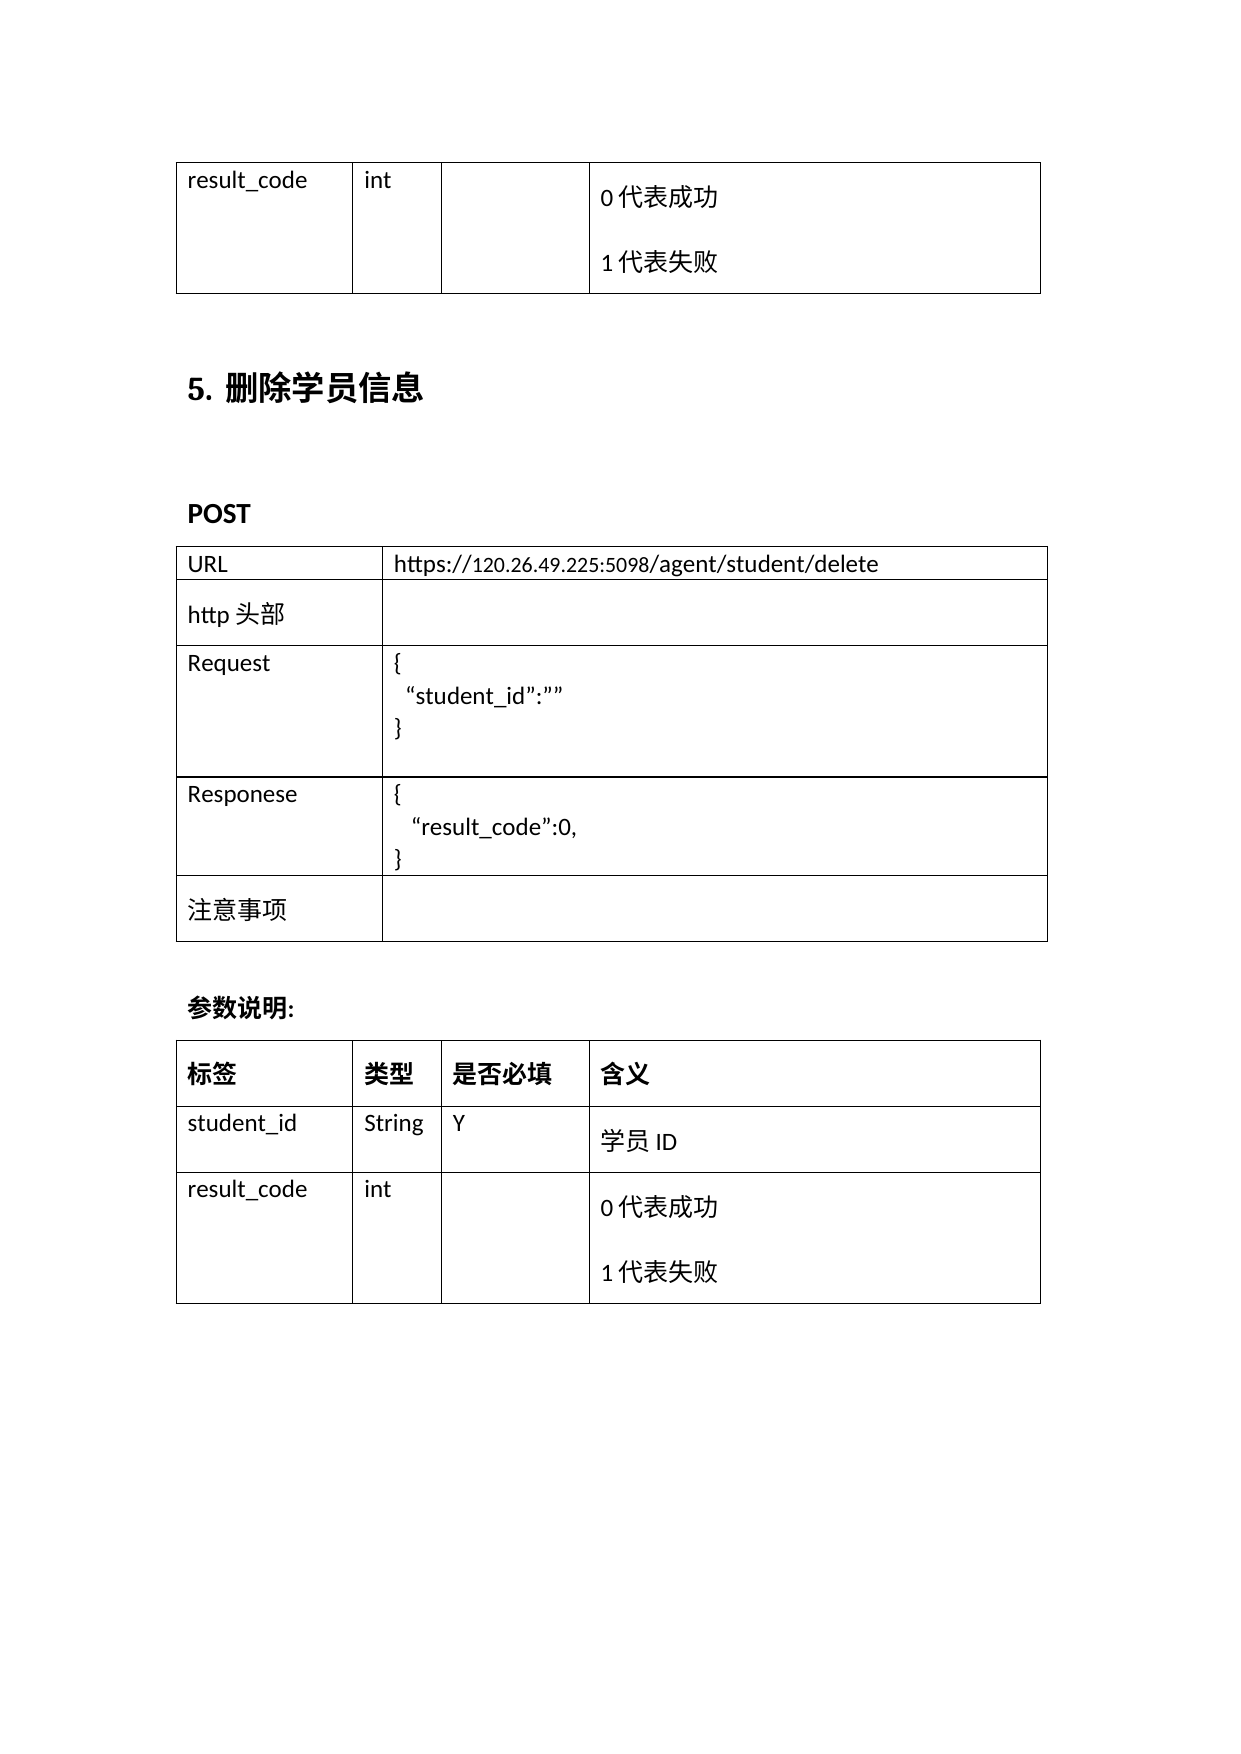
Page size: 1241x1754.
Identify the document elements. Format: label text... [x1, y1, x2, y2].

table_cell int [353, 163, 441, 293]
table_cell int [353, 1173, 441, 1303]
table_cell http头部 [177, 580, 382, 645]
table_cell 注意事项 [177, 876, 382, 941]
table_header https://120.26.49.225:5098/agent/student/delete [383, 547, 1047, 579]
text POST [187, 481, 1053, 546]
table_cell 0代表成功 1 代表失败 [590, 163, 1040, 293]
table_cell String [353, 1107, 441, 1172]
table_header 标签 [177, 1041, 352, 1106]
table_cell Y [442, 1107, 589, 1172]
table_cell { “student_id”:”” } [383, 646, 1047, 776]
table_header 是否必填 [442, 1041, 589, 1106]
table_cell student_id [177, 1107, 352, 1172]
table_cell [383, 580, 1047, 645]
table_cell 学员ID [590, 1107, 1040, 1172]
subtitle 删除学员信息 [187, 354, 1053, 419]
table_cell [442, 163, 589, 293]
table_cell Request [177, 646, 382, 776]
table_header 含义 [590, 1041, 1040, 1106]
table_header URL [177, 547, 382, 579]
table_cell [442, 1173, 589, 1303]
table_cell 0代表成功 1 代表失败 [590, 1173, 1040, 1303]
table_header 类型 [353, 1041, 441, 1106]
table_cell result_code [177, 163, 352, 293]
table_cell { “result_code”:0, } [383, 778, 1047, 875]
table_cell result_code [177, 1173, 352, 1303]
table_cell [383, 876, 1047, 941]
table_cell Responese [177, 778, 382, 875]
text 参数说明: [187, 974, 1053, 1039]
